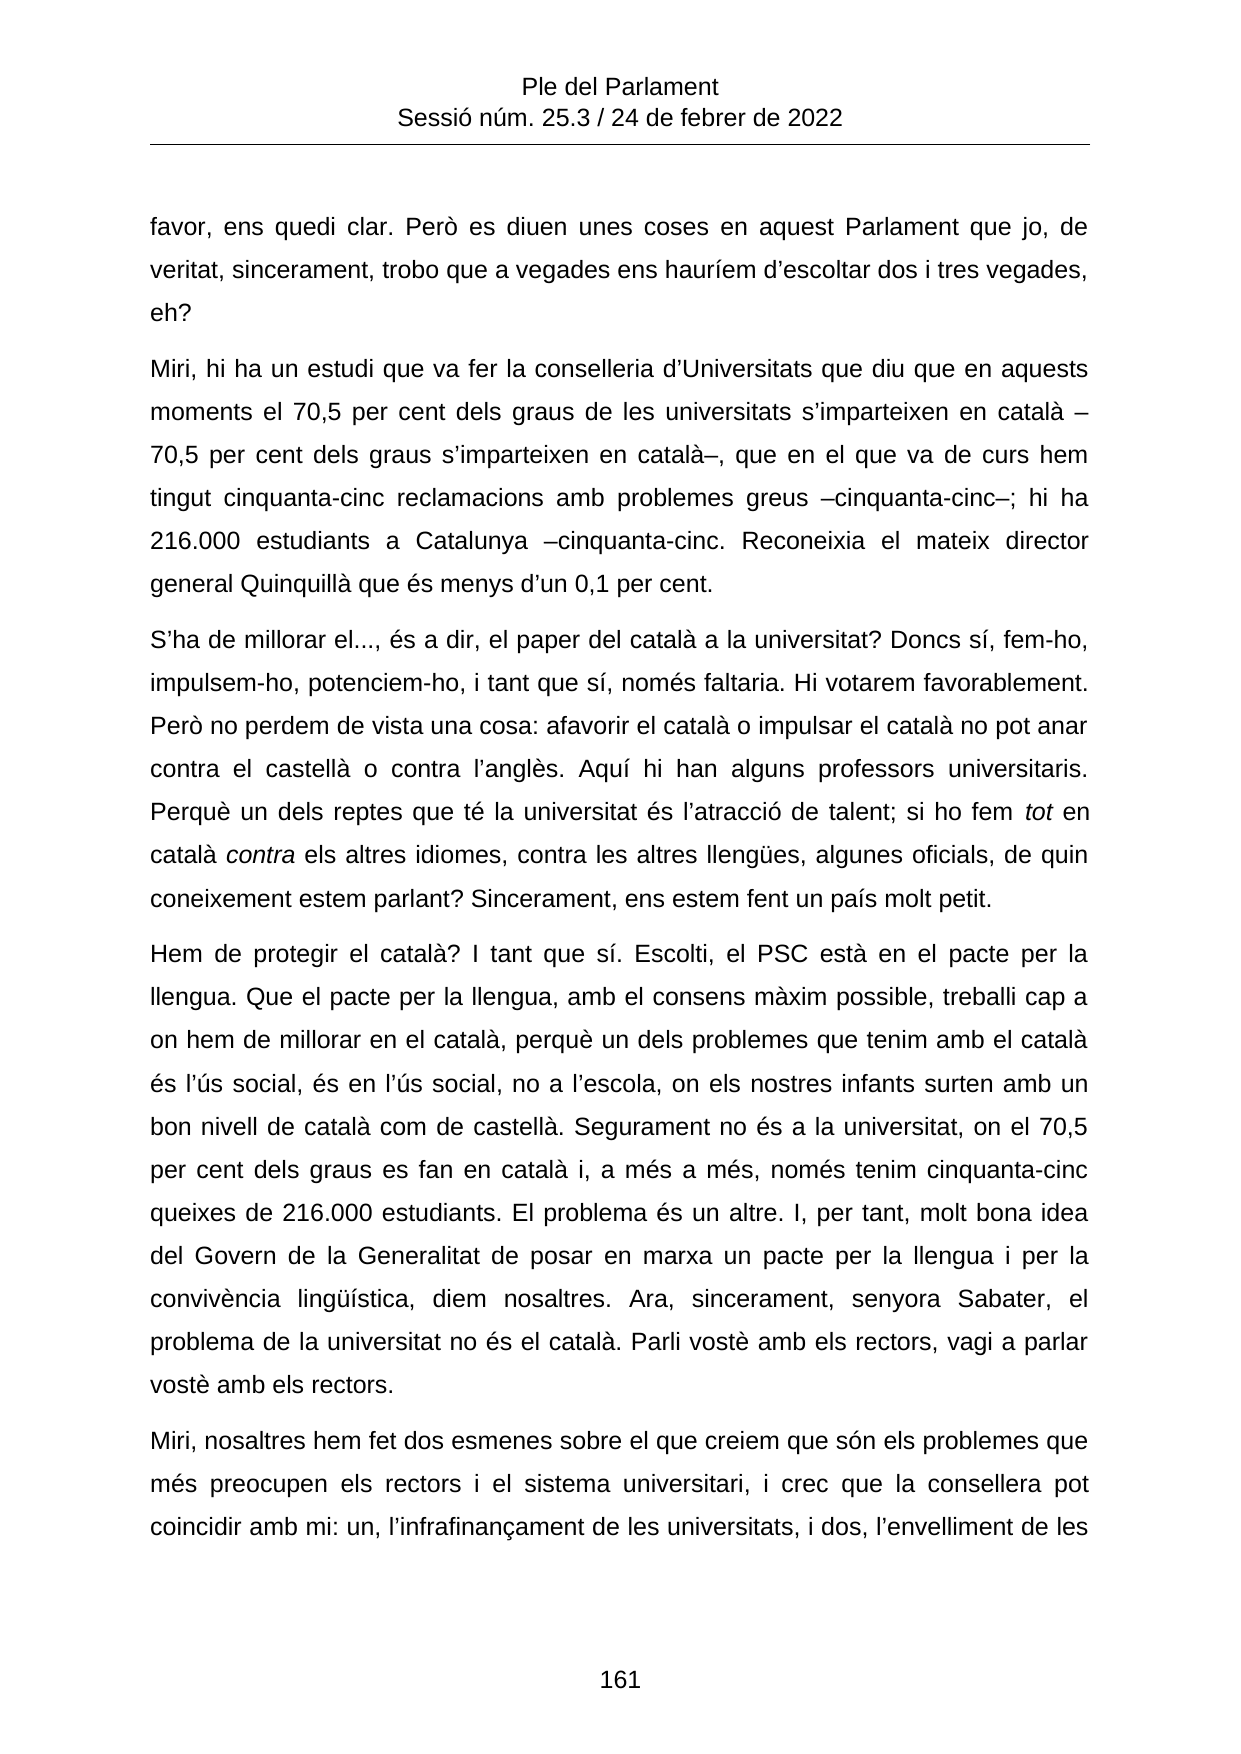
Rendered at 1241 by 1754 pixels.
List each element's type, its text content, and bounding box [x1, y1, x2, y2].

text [150, 212, 1090, 327]
text Hem de protegir el català? I tant que sí. Escolti, el PSC està en el pacte per la llengua. Que el pacte per la llengua, amb el consens màxim possible, treballi cap a on hem de millorar en el català, perquè un dels problemes que tenim amb el català és l’ús social, és en l’ús social, no a l’escola, on els nostres infants surten amb un bon nivell de català com de castellà. Segurament no és a la universitat, on el 70,5 per cent dels graus es fan en català i, a més a més, només tenim cinquanta-cinc queixes de 216.000 estudiants. El problema és un altre. I, per tant, molt bona idea del Govern de la Generalitat de posar en marxa un pacte per la llengua i per la convivència lingüística, diem nosaltres. Ara, sincerament, senyora Sabater, el problema de la universitat no és el català. Parli vostè amb els rectors, vagi a parlar vostè amb els rectors. [150, 939, 1090, 1399]
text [150, 1426, 1090, 1541]
text Miri, hi ha un estudi que va fer la conselleria d’Universitats que diu que en aquests moments el 70,5 per cent dels graus de les universitats s’imparteixen en català –70,5 per cent dels graus s’imparteixen en català–, que en el que va de curs hem tingut cinquanta-cinc reclamacions amb problemes greus –cinquanta-cinc–; hi ha 216.000 estudiants a Catalunya –cinquanta-cinc. Reconeixia el mateix director general Quinquillà que és menys d’un 0,1 per cent. [150, 354, 1090, 598]
text S’ha de millorar el..., és a dir, el paper del català a la universitat? Doncs sí, fem-ho, impulsem-ho, potenciem-ho, i tant que sí, només faltaria. Hi votarem favorablement. Però no perdem de vista una cosa: afavorir el català o impulsar el català no pot anar contra el castellà o contra l’anglès. Aquí hi han alguns professors universitaris. Perquè un dels reptes que té la universitat és l’atracció de talent; si ho fem tot en català contra els altres idiomes, contra les altres llengües, algunes oficials, de quin coneixement estem parlant? Sincerament, ens estem fent un país molt petit. [150, 625, 1090, 912]
